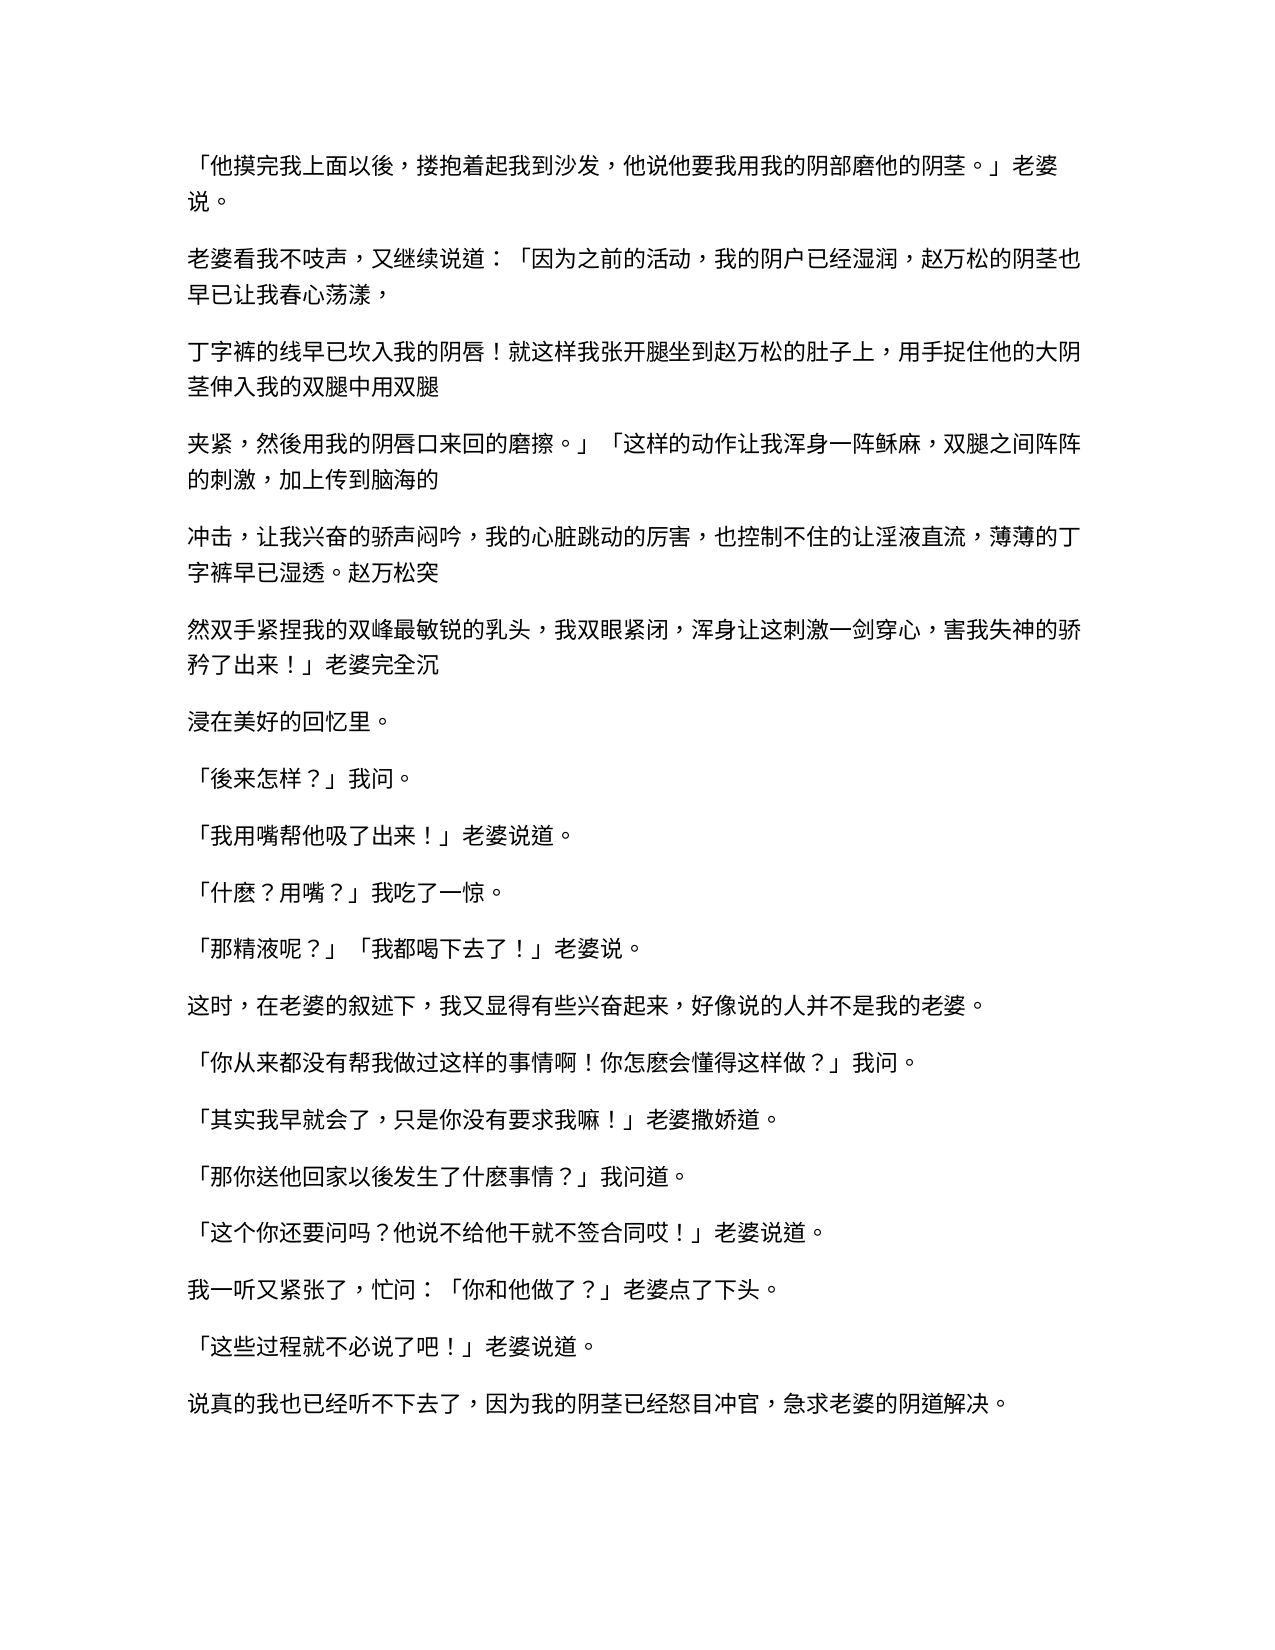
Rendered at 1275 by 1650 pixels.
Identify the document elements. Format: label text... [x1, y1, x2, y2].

text 冲击，让我兴奋的骄声闷吟，我的心脏跳动的厉害，也控制不住的让淫液直流，薄薄的丁字裤早已湿透。赵万松突 [187, 521, 1087, 588]
text 「那你送他回家以後发生了什麽事情？」我问道。 [187, 1160, 1087, 1192]
text 说真的我也已经听不下去了，因为我的阴茎已经怒目冲官，急求老婆的阴道解决。 [187, 1387, 1087, 1419]
text 然双手紧捏我的双峰最敏锐的乳头，我双眼紧闭，浑身让这刺激一剑穿心，害我失神的骄矜了出来！」老婆完全沉 [187, 613, 1087, 681]
text 「我用嘴帮他吸了出来！」老婆说道。 [187, 820, 1087, 851]
text 夹紧，然後用我的阴唇口来回的磨擦。」「这样的动作让我浑身一阵稣麻，双腿之间阵阵的刺激，加上传到脑海的 [187, 428, 1087, 495]
text 「这些过程就不必说了吧！」老婆说道。 [187, 1331, 1087, 1362]
text 「其实我早就会了，只是你没有要求我嘛！」老婆撒娇道。 [187, 1104, 1087, 1135]
text 「这个你还要问吗？他说不给他干就不签合同哎！」老婆说道。 [187, 1217, 1087, 1248]
text 丁字裤的线早已坎入我的阴唇！就这样我张开腿坐到赵万松的肚子上，用手捉住他的大阴茎伸入我的双腿中用双腿 [187, 335, 1087, 403]
text 老婆看我不吱声，又继续说道：「因为之前的活动，我的阴户已经湿润，赵万松的阴茎也早已让我春心荡漾， [187, 243, 1087, 310]
text 「後来怎样？」我问。 [187, 763, 1087, 794]
text 「什麽？用嘴？」我吃了一惊。 [187, 877, 1087, 908]
text 「那精液呢？」「我都喝下去了！」老婆说。 [187, 933, 1087, 964]
text 「他摸完我上面以後，搂抱着起我到沙发，他说他要我用我的阴部磨他的阴茎。」老婆说。 [187, 150, 1087, 217]
text 「你从来都没有帮我做过这样的事情啊！你怎麽会懂得这样做？」我问。 [187, 1047, 1087, 1078]
text 浸在美好的回忆里。 [187, 706, 1087, 737]
text 这时，在老婆的叙述下，我又显得有些兴奋起来，好像说的人并不是我的老婆。 [187, 990, 1087, 1021]
text 我一听又紧张了，忙问：「你和他做了？」老婆点了下头。 [187, 1274, 1087, 1305]
